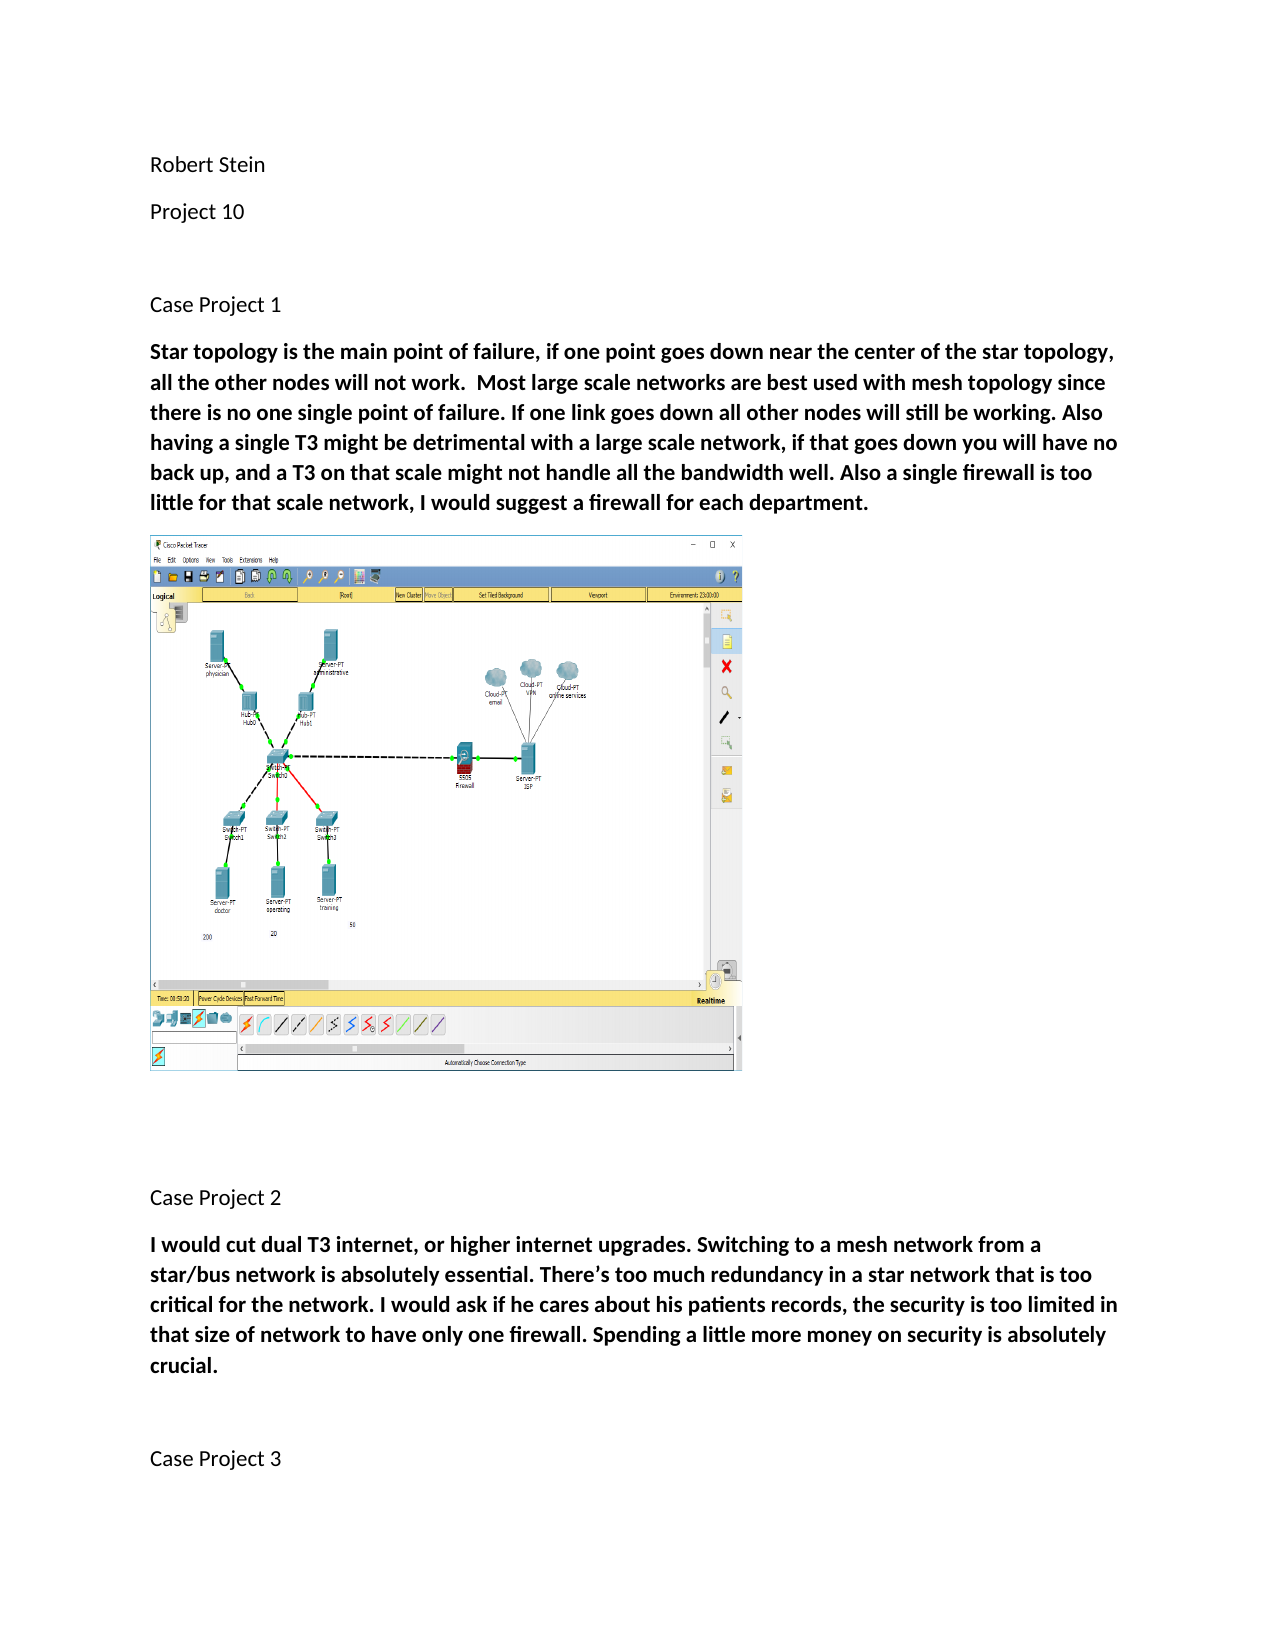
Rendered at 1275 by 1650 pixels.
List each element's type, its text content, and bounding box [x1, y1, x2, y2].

text Case Project 3 [150, 1444, 1125, 1472]
text Project 10 [150, 197, 1125, 225]
text Star topology is the main point of failure, if one point goes down near the center of the star topology, all the other nodes will not work. Most large scale networks are best used with mesh topology since there is no one single point of failure. If one link goes down all other nodes will still be working. Also having a single T3 might be detrimental with a large scale network, if that goes down you will have no back up, and a T3 on that scale might not handle all the bandwidth well. Also a single firewall is too little for that scale network, I would suggest a firewall for each department. [150, 337, 1125, 517]
text Robert Stein [150, 150, 1125, 178]
text Case Project 1 [150, 291, 1125, 319]
picture [150, 535, 743, 1071]
text I would cut dual T3 internet, or higher internet upgrades. Switching to a mesh network from a star/bus network is absolutely essential. There’s too much redundancy in a star network that is too critical for the network. I would ask if he cares about his patients records, the security is too limited in that size of network to have only one firewall. Spending a little more money on security is absolutely crucial. [150, 1230, 1125, 1379]
text Case Project 2 [150, 1183, 1125, 1211]
